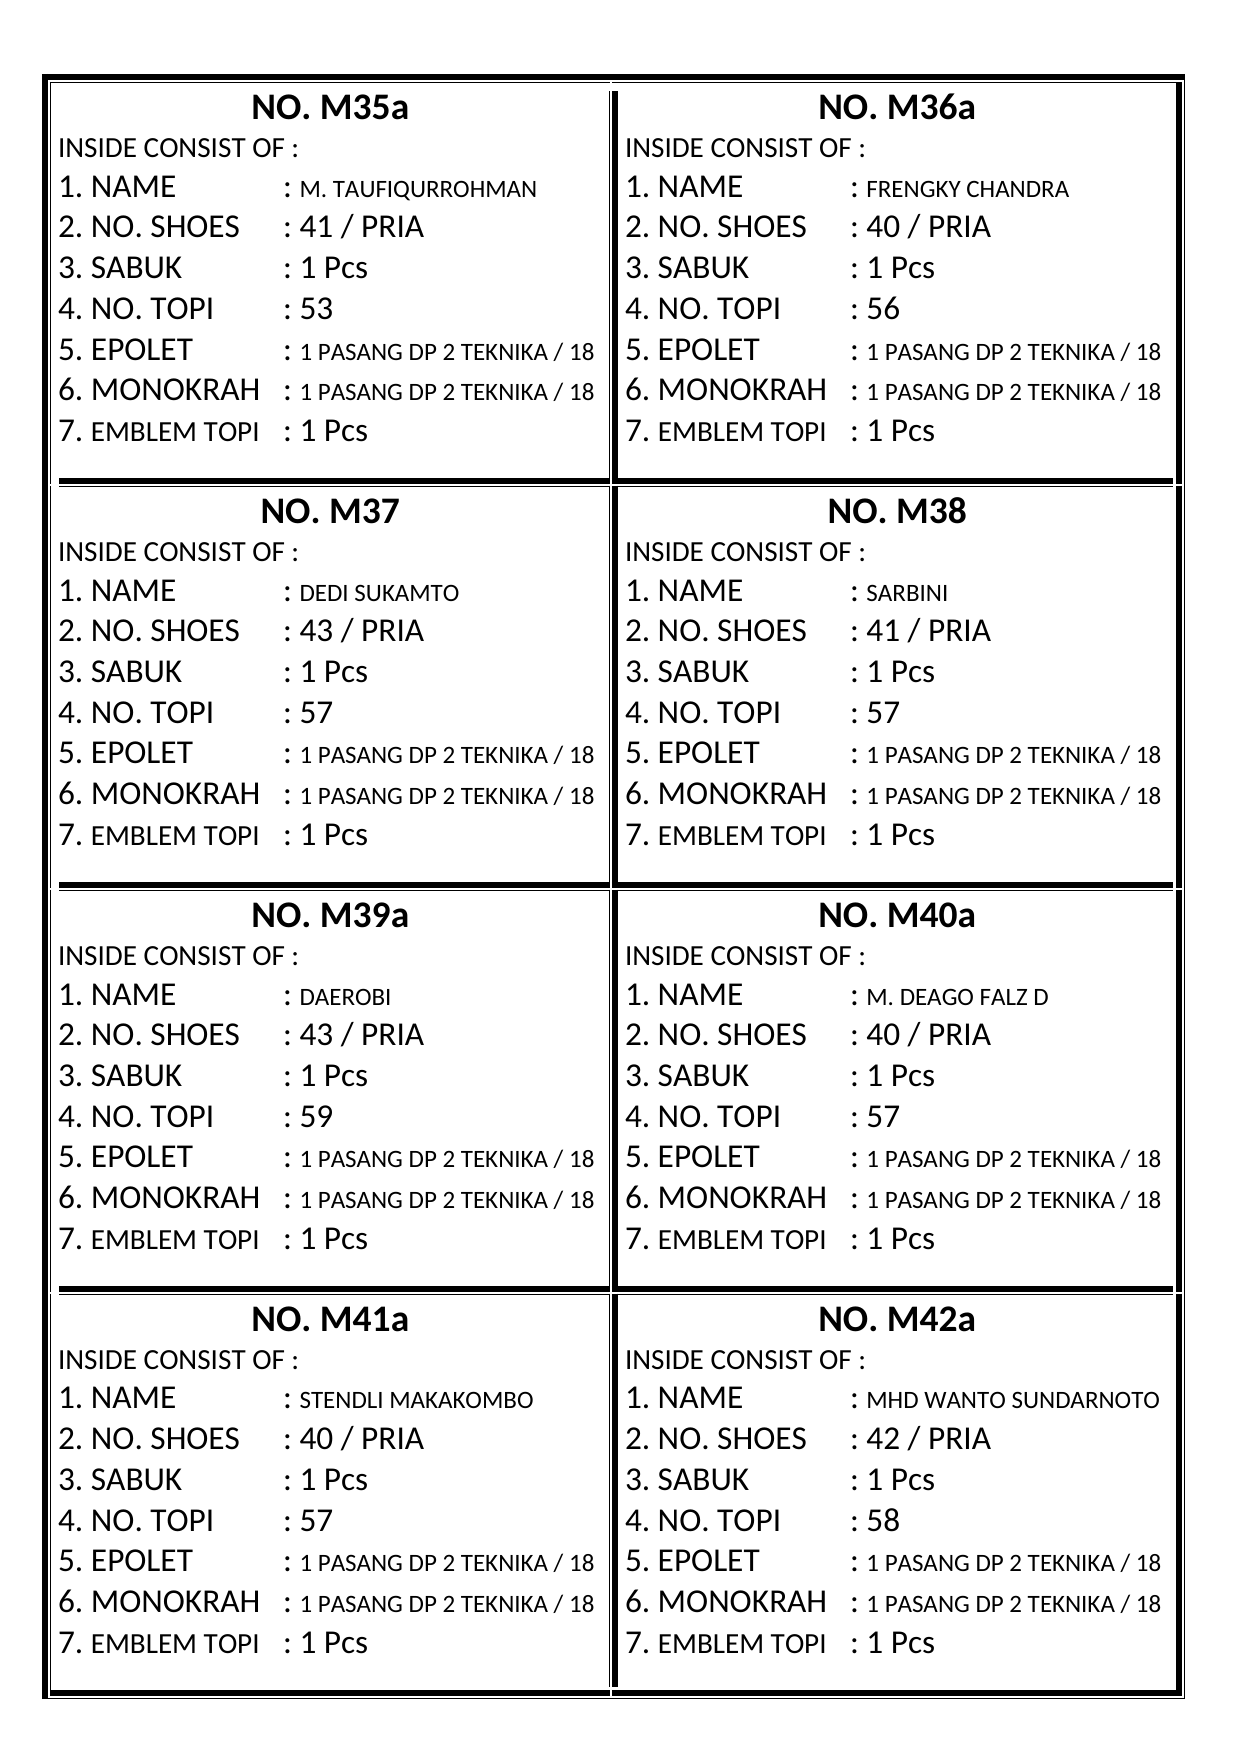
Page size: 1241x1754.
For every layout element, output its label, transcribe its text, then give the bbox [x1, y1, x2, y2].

table_cell NO. M36a INSIDE CONSIST OF : 1. NAME : FRENGKY CHANDRA 2. NO. SHOES : 40 / PRIA 3. SABUK : 1 Pcs 4. NO. TOPI : 56 5. EPOLET : 1 PASANG DP 2 TEKNIKA / 18 6. MONOKRAH : 1 PASANG DP 2 TEKNIKA / 18 7. EMBLEM TOPI : 1 Pcs [614, 83, 1176, 478]
table_cell NO. M40a INSIDE CONSIST OF : 1. NAME : M. DEAGO FALZ D 2. NO. SHOES : 40 / PRIA 3. SABUK : 1 Pcs 4. NO. TOPI : 57 5. EPOLET : 1 PASANG DP 2 TEKNIKA / 18 6. MONOKRAH : 1 PASANG DP 2 TEKNIKA / 18 7. EMBLEM TOPI : 1 Pcs [614, 882, 1181, 1286]
table_cell NO. M38 INSIDE CONSIST OF : 1. NAME : SARBINI 2. NO. SHOES : 41 / PRIA 3. SABUK : 1 Pcs 4. NO. TOPI : 57 5. EPOLET : 1 PASANG DP 2 TEKNIKA / 18 6. MONOKRAH : 1 PASANG DP 2 TEKNIKA / 18 7. EMBLEM TOPI : 1 Pcs [614, 478, 1181, 882]
table_cell NO. M35a INSIDE CONSIST OF : 1. NAME : M. TAUFIQURROHMAN 2. NO. SHOES : 41 / PRIA 3. SABUK : 1 Pcs 4. NO. TOPI : 53 5. EPOLET : 1 PASANG DP 2 TEKNIKA / 18 6. MONOKRAH : 1 PASANG DP 2 TEKNIKA / 18 7. EMBLEM TOPI : 1 Pcs [48, 80, 613, 478]
table_cell NO. M42a INSIDE CONSIST OF : 1. NAME : MHD WANTO SUNDARNOTO 2. NO. SHOES : 42 / PRIA 3. SABUK : 1 Pcs 4. NO. TOPI : 58 5. EPOLET : 1 PASANG DP 2 TEKNIKA / 18 6. MONOKRAH : 1 PASANG DP 2 TEKNIKA / 18 7. EMBLEM TOPI : 1 Pcs [614, 1286, 1181, 1690]
table_cell NO. M39a INSIDE CONSIST OF : 1. NAME : DAEROBI 2. NO. SHOES : 43 / PRIA 3. SABUK : 1 Pcs 4. NO. TOPI : 59 5. EPOLET : 1 PASANG DP 2 TEKNIKA / 18 6. MONOKRAH : 1 PASANG DP 2 TEKNIKA / 18 7. EMBLEM TOPI : 1 Pcs [48, 882, 613, 1286]
table_cell NO. M37 INSIDE CONSIST OF : 1. NAME : DEDI SUKAMTO 2. NO. SHOES : 43 / PRIA 3. SABUK : 1 Pcs 4. NO. TOPI : 57 5. EPOLET : 1 PASANG DP 2 TEKNIKA / 18 6. MONOKRAH : 1 PASANG DP 2 TEKNIKA / 18 7. EMBLEM TOPI : 1 Pcs [48, 478, 613, 882]
table_cell NO. M41a INSIDE CONSIST OF : 1. NAME : STENDLI MAKAKOMBO 2. NO. SHOES : 40 / PRIA 3. SABUK : 1 Pcs 4. NO. TOPI : 57 5. EPOLET : 1 PASANG DP 2 TEKNIKA / 18 6. MONOKRAH : 1 PASANG DP 2 TEKNIKA / 18 7. EMBLEM TOPI : 1 Pcs [48, 1286, 613, 1690]
